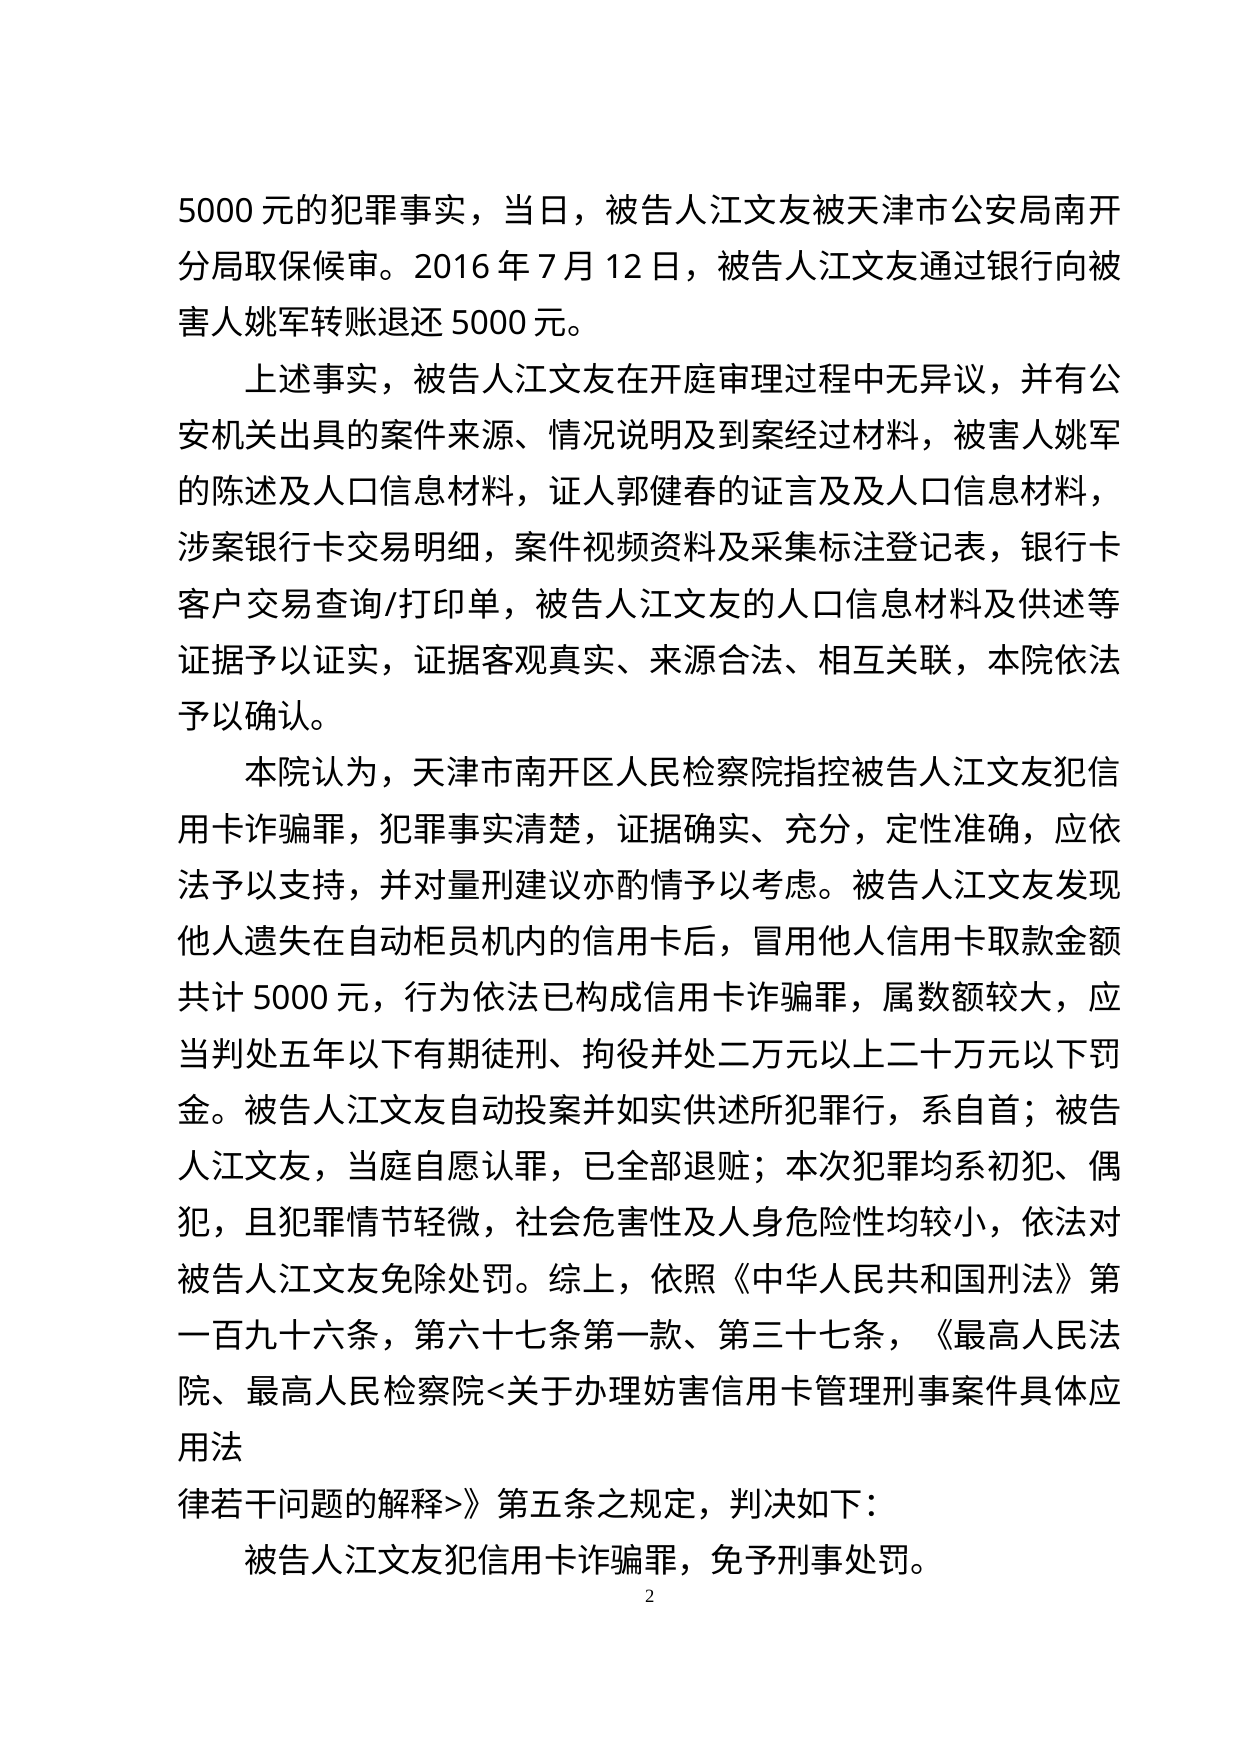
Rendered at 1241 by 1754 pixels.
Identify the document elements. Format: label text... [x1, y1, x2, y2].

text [177, 177, 1122, 346]
text 被告人江文友犯信用卡诈骗罪，免予刑事处罚。 [177, 1527, 1122, 1583]
text 本院认为，天津市南开区人民检察院指控被告人江文友犯信用卡诈骗罪，犯罪事实清楚，证据确实、充分，定性准确，应依法予以支持，并对量刑建议亦酌情予以考虑。被告人江文友发现他人遗失在自动柜员机内的信用卡后，冒用他人信用卡取款金额共计5000元，行为依法已构成信用卡诈骗罪，属数额较大，应当判处五年以下有期徒刑、拘役并处二万元以上二十万元以下罚金。被告人江文友自动投案并如实供述所犯罪行，系自首；被告人江文友，当庭自愿认罪，已全部退赃；本次犯罪均系初犯、偶犯，且犯罪情节轻微，社会危害性及人身危险性均较小，依法对被告人江文友免除处罚。综上，依照《中华人民共和国刑法》第一百九十六条，第六十七条第一款、第三十七条，《最高人民法院、最高人民检察院<关于办理妨害信用卡管理刑事案件具体应用法 [177, 740, 1122, 1471]
text 律若干问题的解释>》第五条之规定，判决如下： [177, 1471, 1122, 1527]
text 上述事实，被告人江文友在开庭审理过程中无异议，并有公安机关出具的案件来源、情况说明及到案经过材料，被害人姚军的陈述及人口信息材料，证人郭健春的证言及及人口信息材料，涉案银行卡交易明细，案件视频资料及采集标注登记表，银行卡客户交易查询/打印单，被告人江文友的人口信息材料及供述等证据予以证实，证据客观真实、来源合法、相互关联，本院依法予以确认。 [177, 346, 1122, 740]
